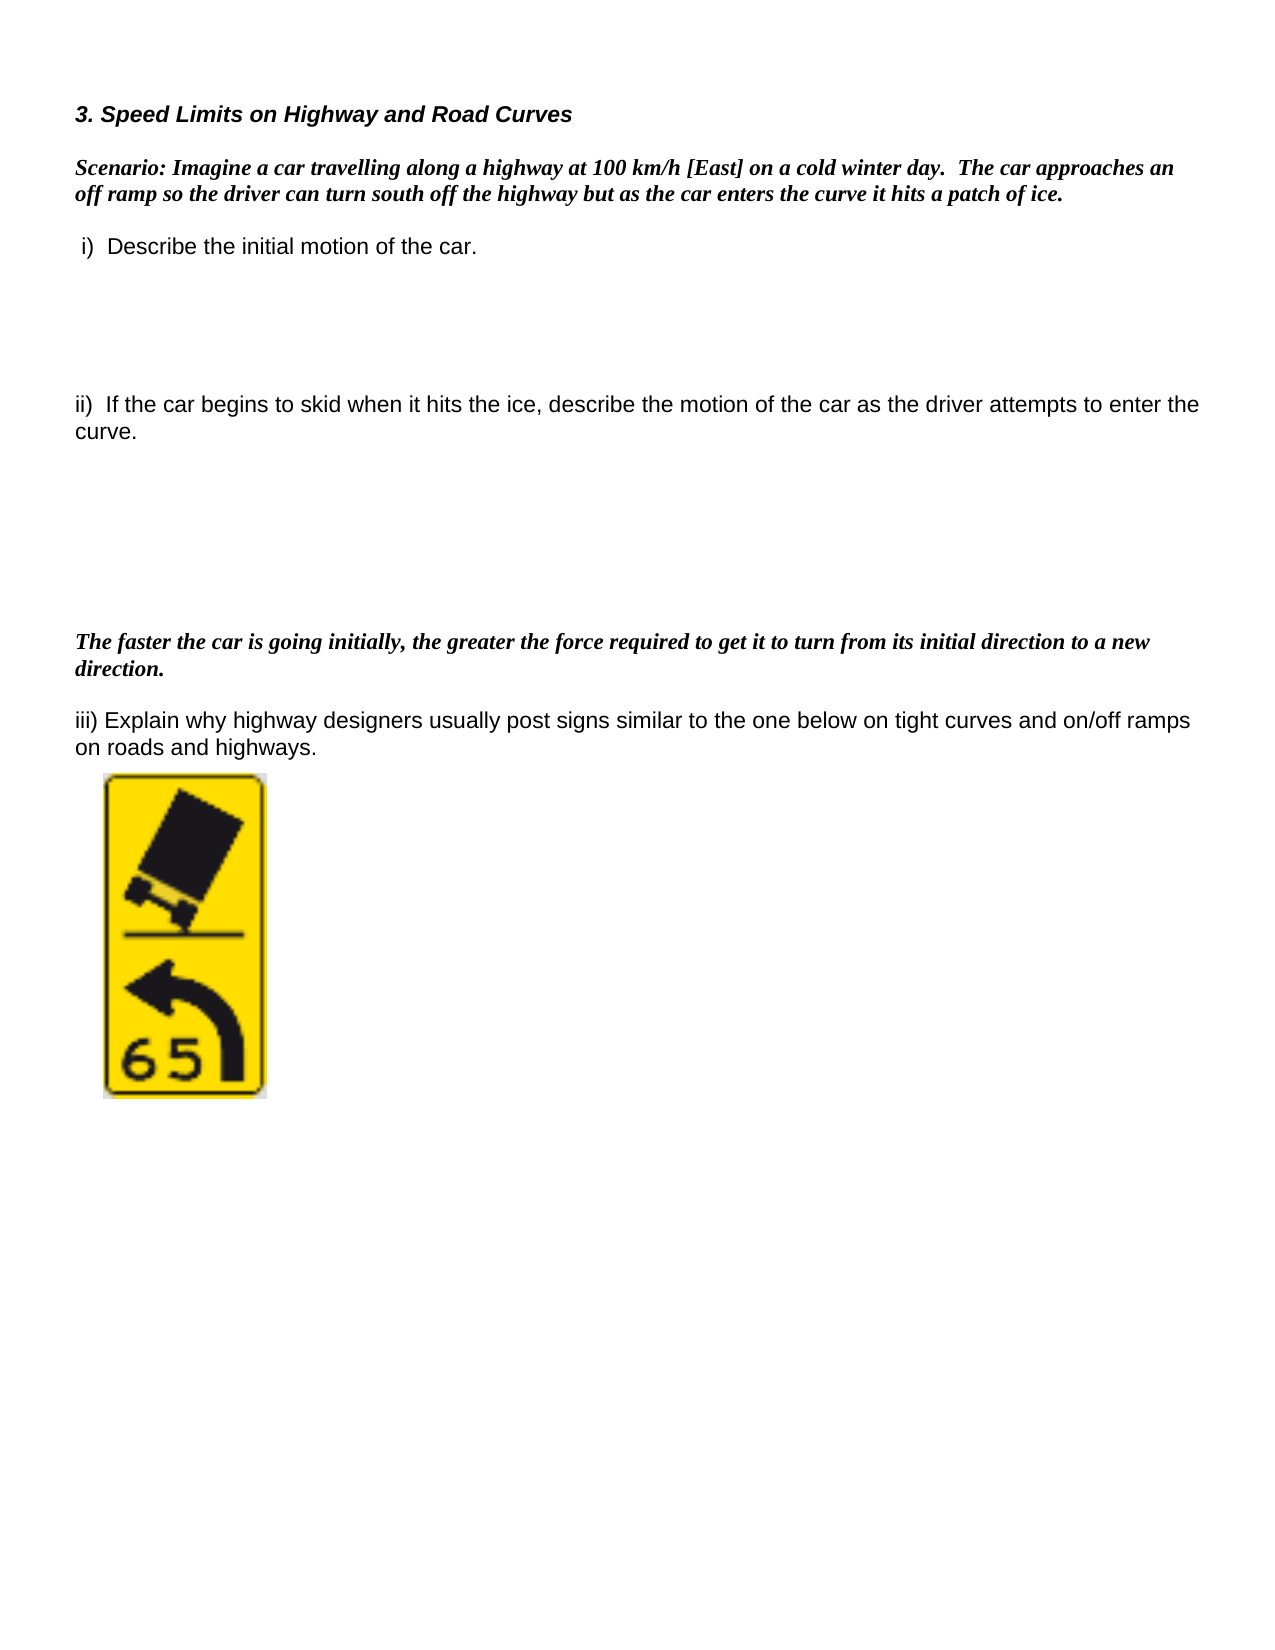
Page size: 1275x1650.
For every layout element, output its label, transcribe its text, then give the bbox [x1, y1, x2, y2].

text ii) If the car begins to skid when it hits the ice, describe the motion of the car as the driver attempts to enter the curve. [75, 391, 1200, 444]
text 3. Speed Limits on Highway and Road Curves [75, 101, 1200, 128]
text i) Describe the initial motion of the car. [75, 233, 1200, 259]
picture [103, 773, 268, 1099]
text The faster the car is going initially, the greater the force required to get it to turn from its initial direction to a new direction. [75, 628, 1200, 681]
text iii) Explain why highway designers usually post signs similar to the one below on tight curves and on/off ramps on roads and highways. [75, 707, 1200, 760]
text Scenario: Imagine a car travelling along a highway at 100 km/h [East] on a cold winter day. The car approaches an off ramp so the driver can turn south off the highway but as the car enters the curve it hits a patch of ice. [75, 154, 1200, 207]
